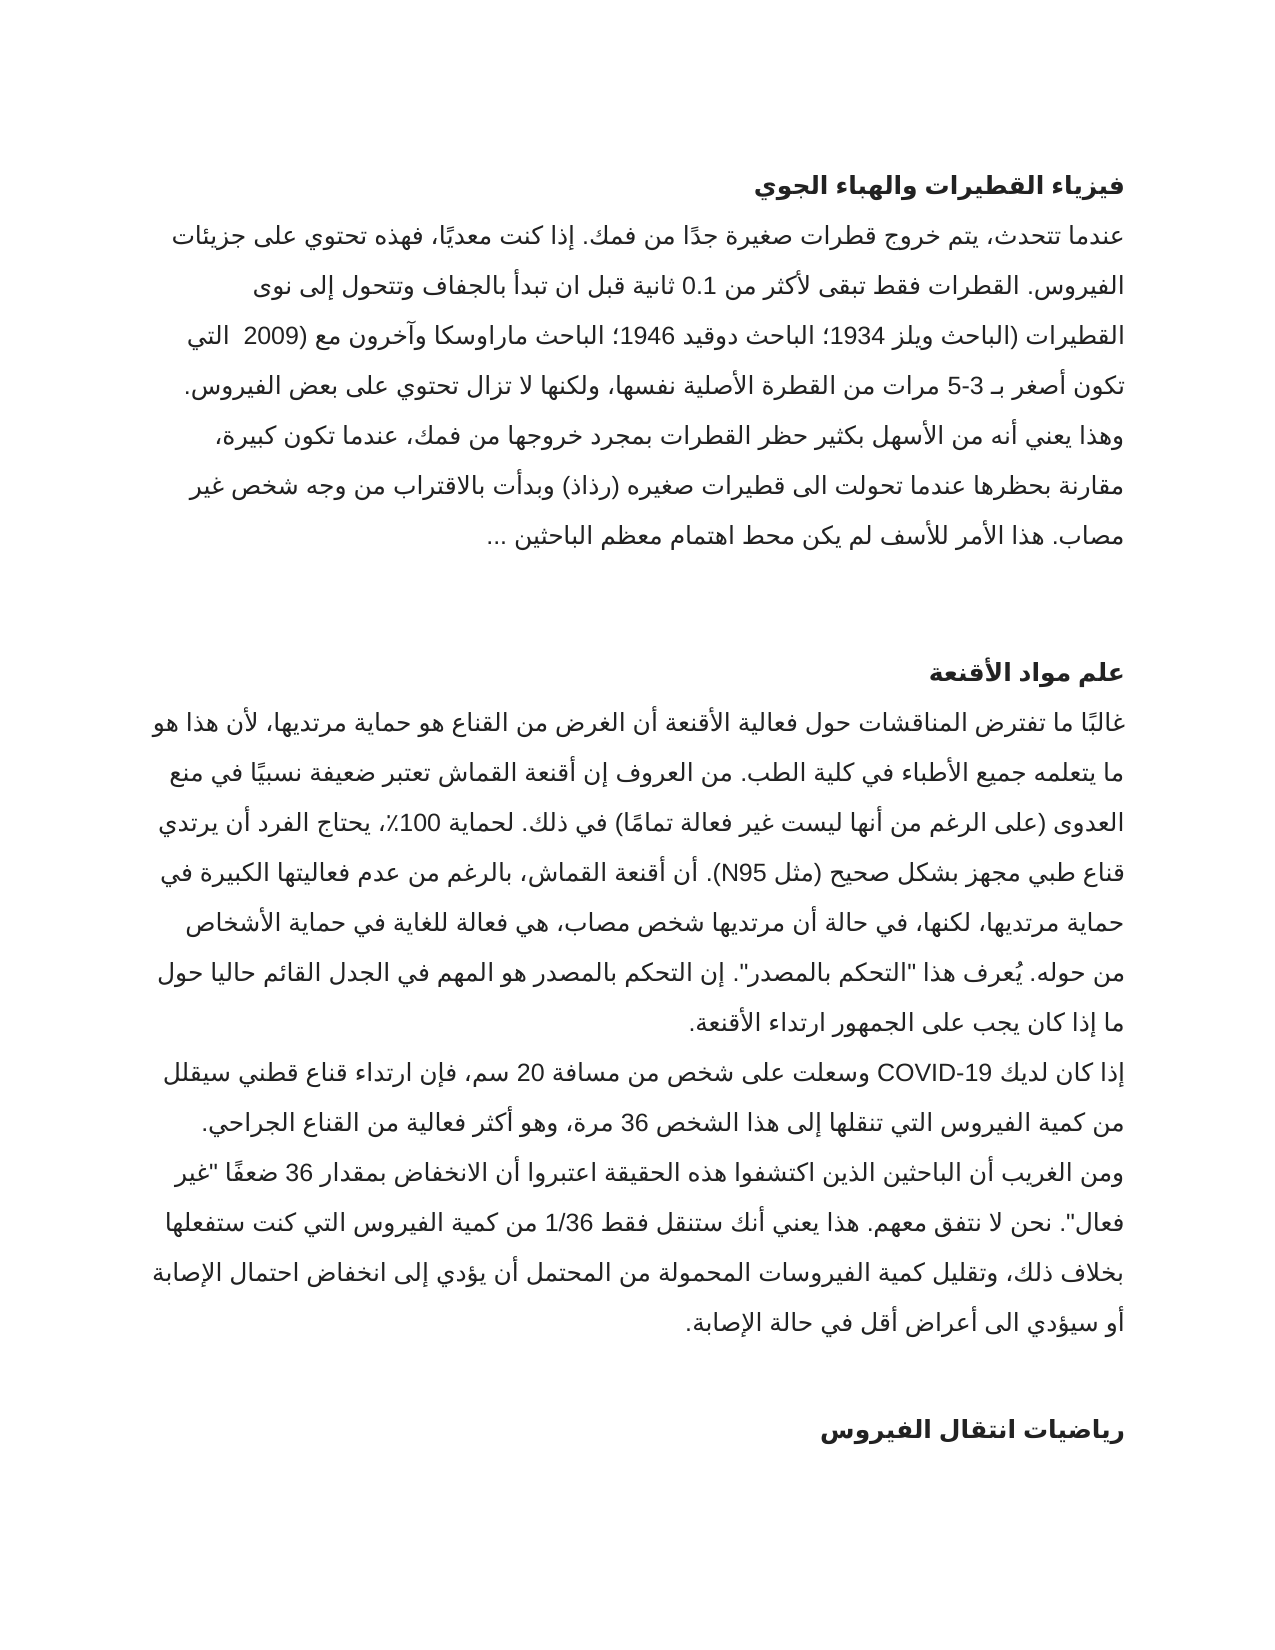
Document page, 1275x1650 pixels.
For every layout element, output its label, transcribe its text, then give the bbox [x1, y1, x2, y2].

text رياضيات انتقال الفيروس [150, 1394, 1125, 1444]
text إذا كان لديك COVID-19 وسعلت على شخص من مسافة 20 سم، فإن ارتداء قناع قطني سيقلل من كمية الفيروس التي تنقلها إلى هذا الشخص 36 مرة، وهو أكثر فعالية من القناع الجراحي. ومن الغريب أن الباحثين الذين اكتشفوا هذه الحقيقة اعتبروا أن الانخفاض بمقدار 36 ضعفًا "غير فعال". نحن لا نتفق معهم. هذا يعني أنك ستنقل فقط 1/36 من كمية الفيروس التي كنت ستفعلها بخلاف ذلك، وتقليل كمية الفيروسات المحمولة من المحتمل أن يؤدي إلى انخفاض احتمال الإصابة أو سيؤدي الى أعراض أقل في حالة الإصابة. [150, 1036, 1125, 1336]
text غالبًا ما تفترض المناقشات حول فعالية الأقنعة أن الغرض من القناع هو حماية مرتديها، لأن هذا هو ما يتعلمه جميع الأطباء في كلية الطب. من العروف إن أقنعة القماش تعتبر ضعيفة نسبيًا في منع العدوى (على الرغم من أنها ليست غير فعالة تمامًا) في ذلك. لحماية 100٪، يحتاج الفرد أن يرتدي قناع طبي مجهز بشكل صحيح (مثل N95). أن أقنعة القماش، بالرغم من عدم فعاليتها الكبيرة في حماية مرتديها، لكنها، في حالة أن مرتديها شخص مصاب، هي فعالة للغاية في حماية الأشخاص من حوله. يُعرف هذا "التحكم بالمصدر". إن التحكم بالمصدر هو المهم في الجدل القائم حاليا حول ما إذا كان يجب على الجمهور ارتداء الأقنعة. [150, 686, 1125, 1036]
text وهذا يعني أنه من الأسهل بكثير حظر القطرات بمجرد خروجها من فمك، عندما تكون كبيرة، مقارنة بحظرها عندما تحولت الى قطيرات صغيره (رذاذ) وبدأت بالاقتراب من وجه شخص غير مصاب. هذا الأمر للأسف لم يكن محط اهتمام معظم الباحثين ... [150, 400, 1125, 550]
text علم مواد الأقنعة [150, 636, 1125, 686]
text عندما تتحدث، يتم خروج قطرات صغيرة جدًا من فمك. إذا كنت معديًا، فهذه تحتوي على جزيئات الفيروس. القطرات فقط تبقى لأكثر من 0.1 ثانية قبل ان تبدأ بالجفاف وتتحول إلى نوى القطيرات (الباحث ويلز 1934؛ الباحث دوقيد 1946؛ الباحث ماراوسكا وآخرون مع (2009 التي تكون أصغر بـ 3-5 مرات من القطرة الأصلية نفسها، ولكنها لا تزال تحتوي على بعض الفيروس. [150, 200, 1125, 400]
text فيزياء القطيرات والهباء الجوي [150, 150, 1125, 200]
